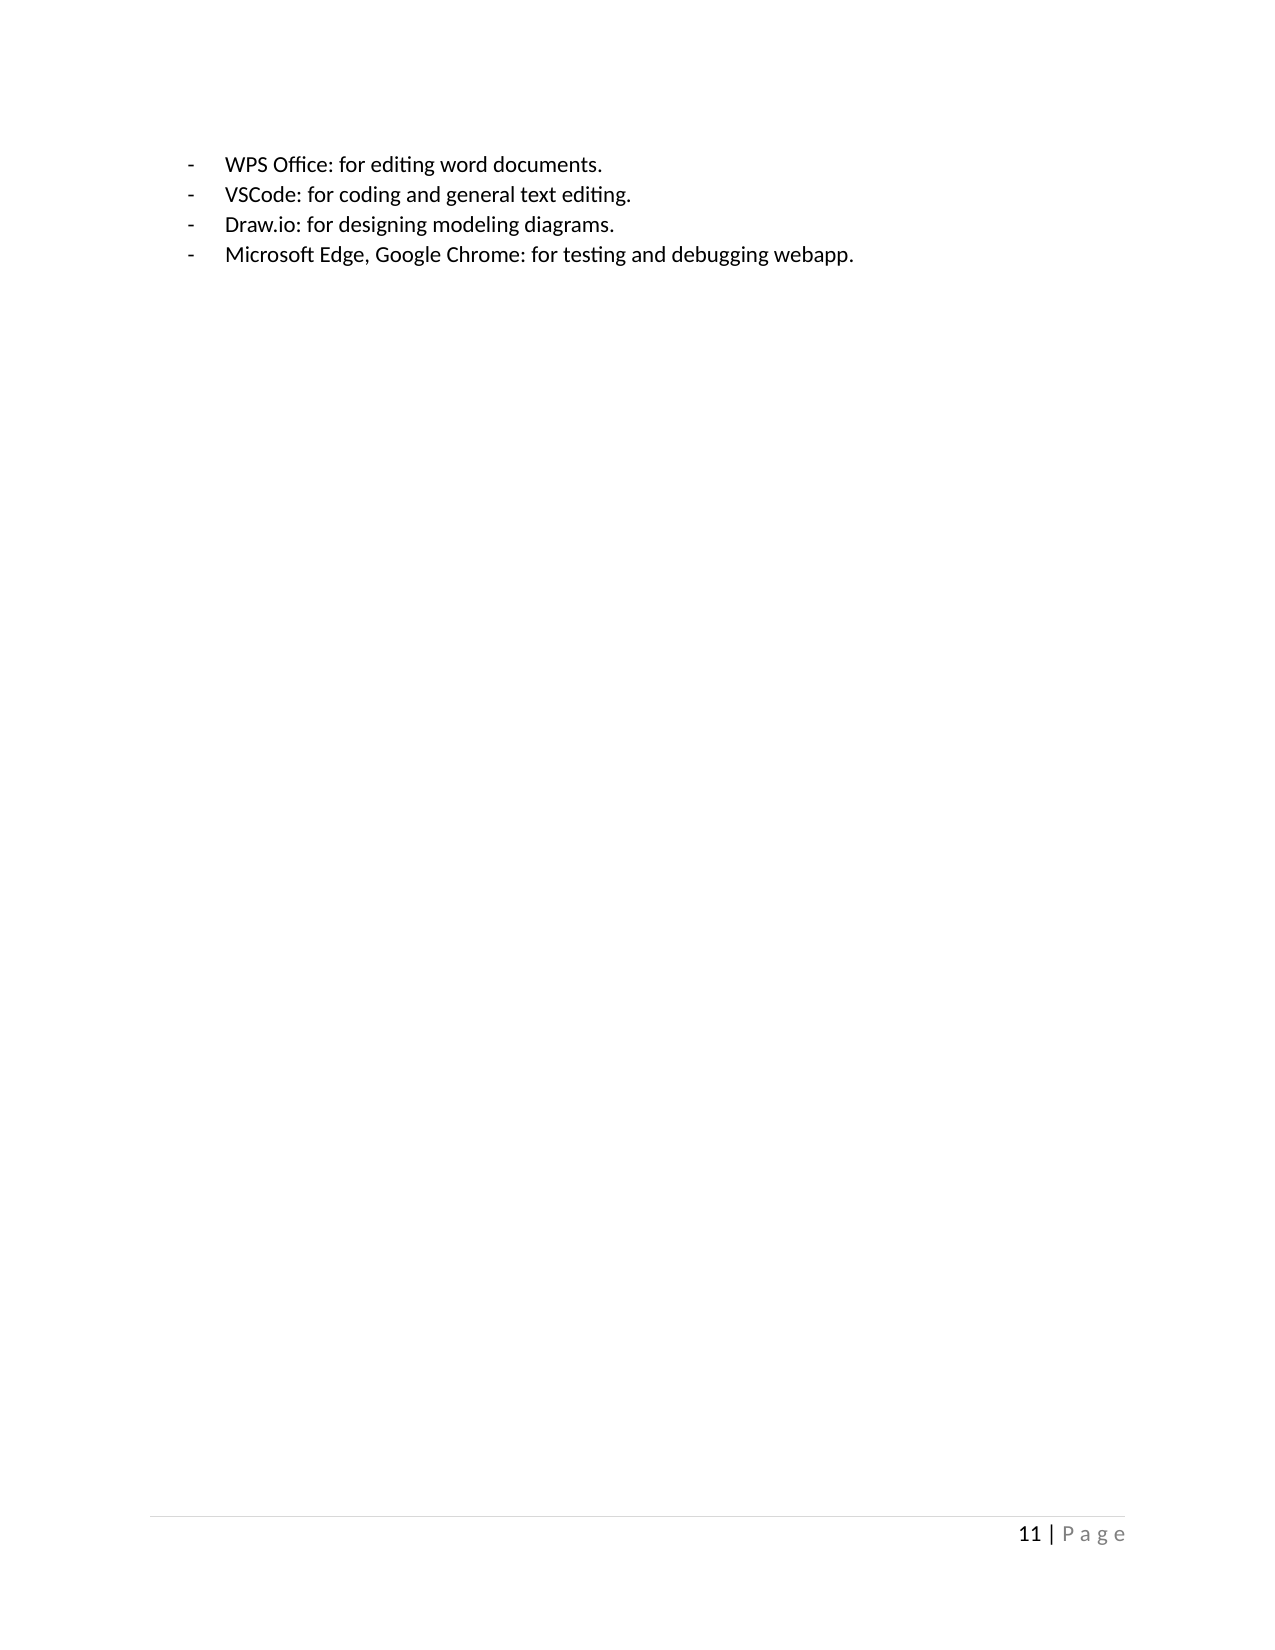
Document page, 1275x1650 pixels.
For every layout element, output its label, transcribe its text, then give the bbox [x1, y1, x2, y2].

list VSCode: for coding and general text editing. [187, 180, 1125, 208]
list Microsoft Edge, Google Chrome: for testing and debugging webapp. [187, 241, 1125, 269]
list Draw.io: for designing modeling diagrams. [187, 210, 1125, 238]
list WPS Office: for editing word documents. [187, 150, 1125, 178]
